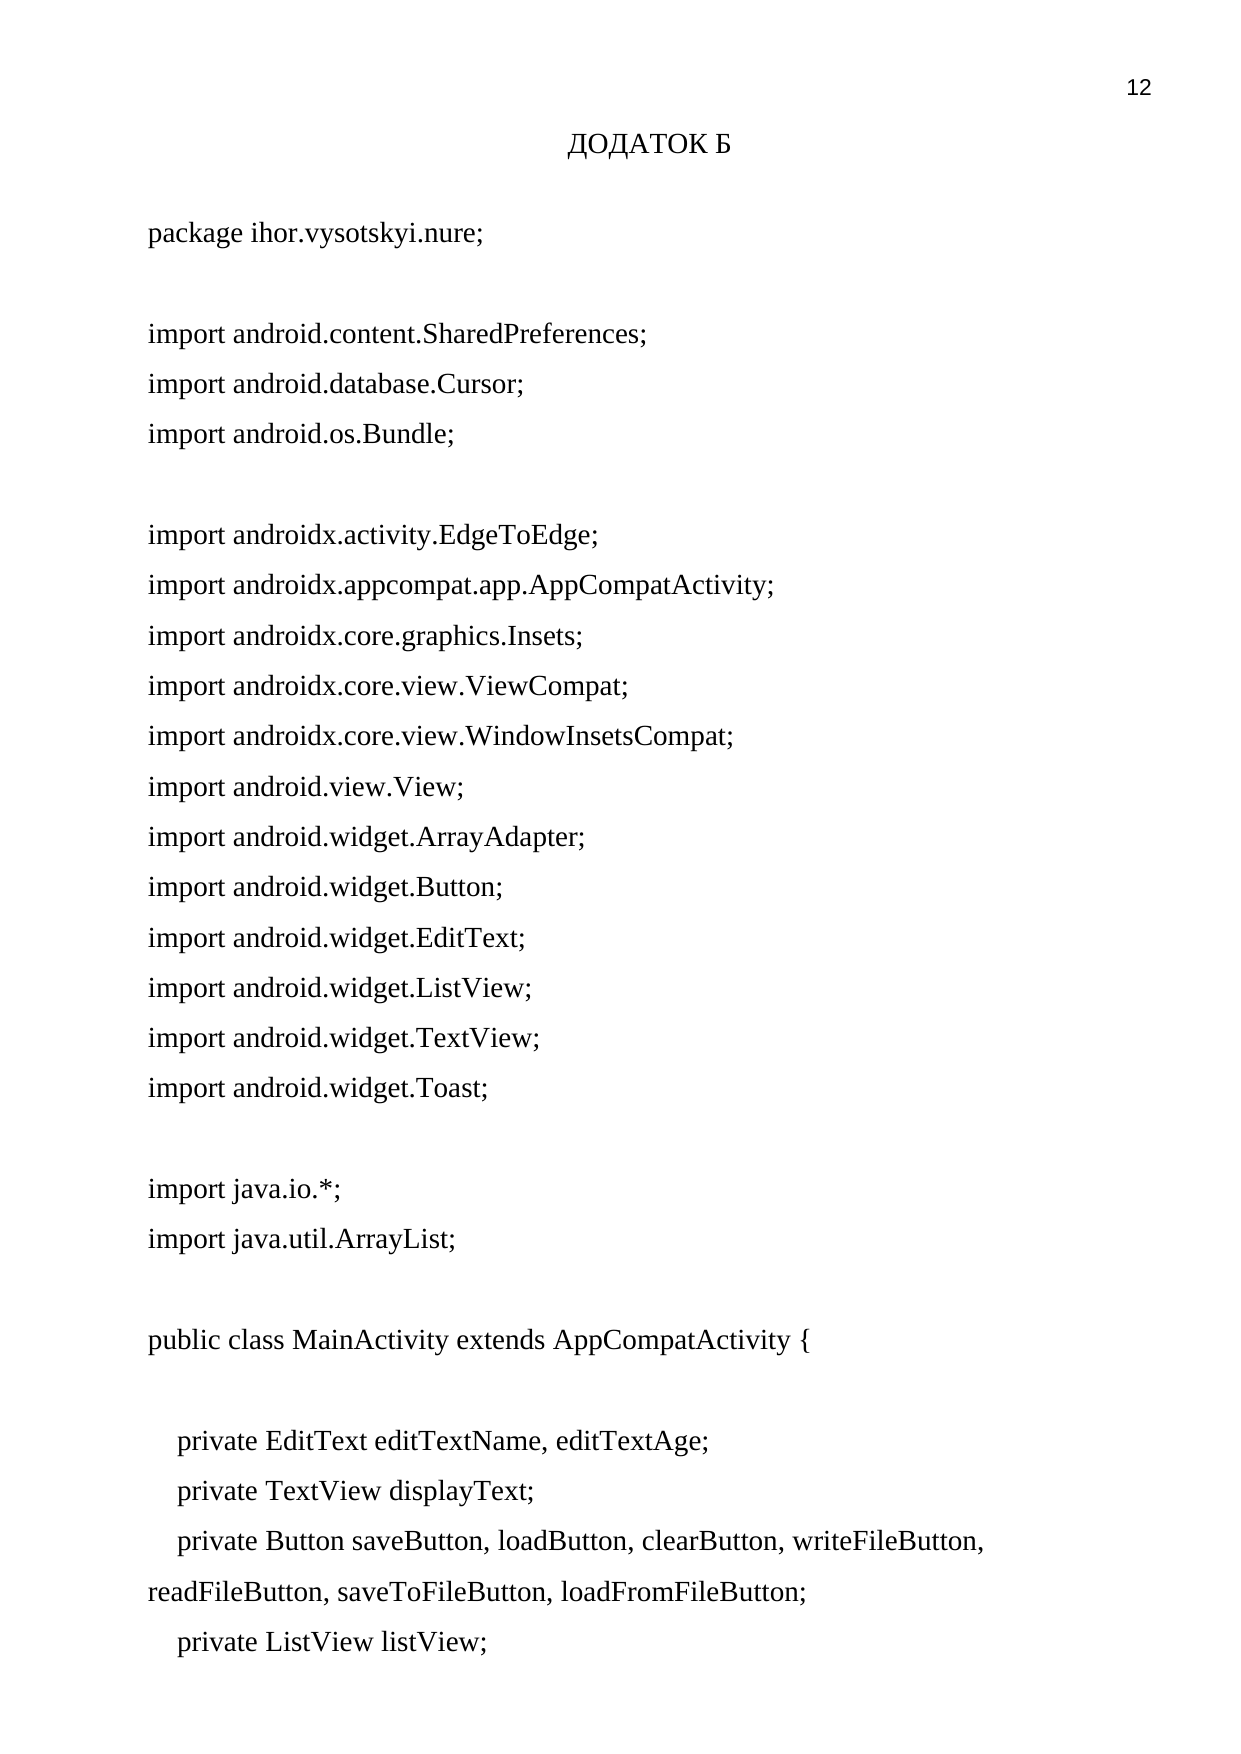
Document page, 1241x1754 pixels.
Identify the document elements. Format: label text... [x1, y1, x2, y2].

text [148, 215, 1152, 1658]
text ДОДАТОК Б [148, 126, 1152, 160]
